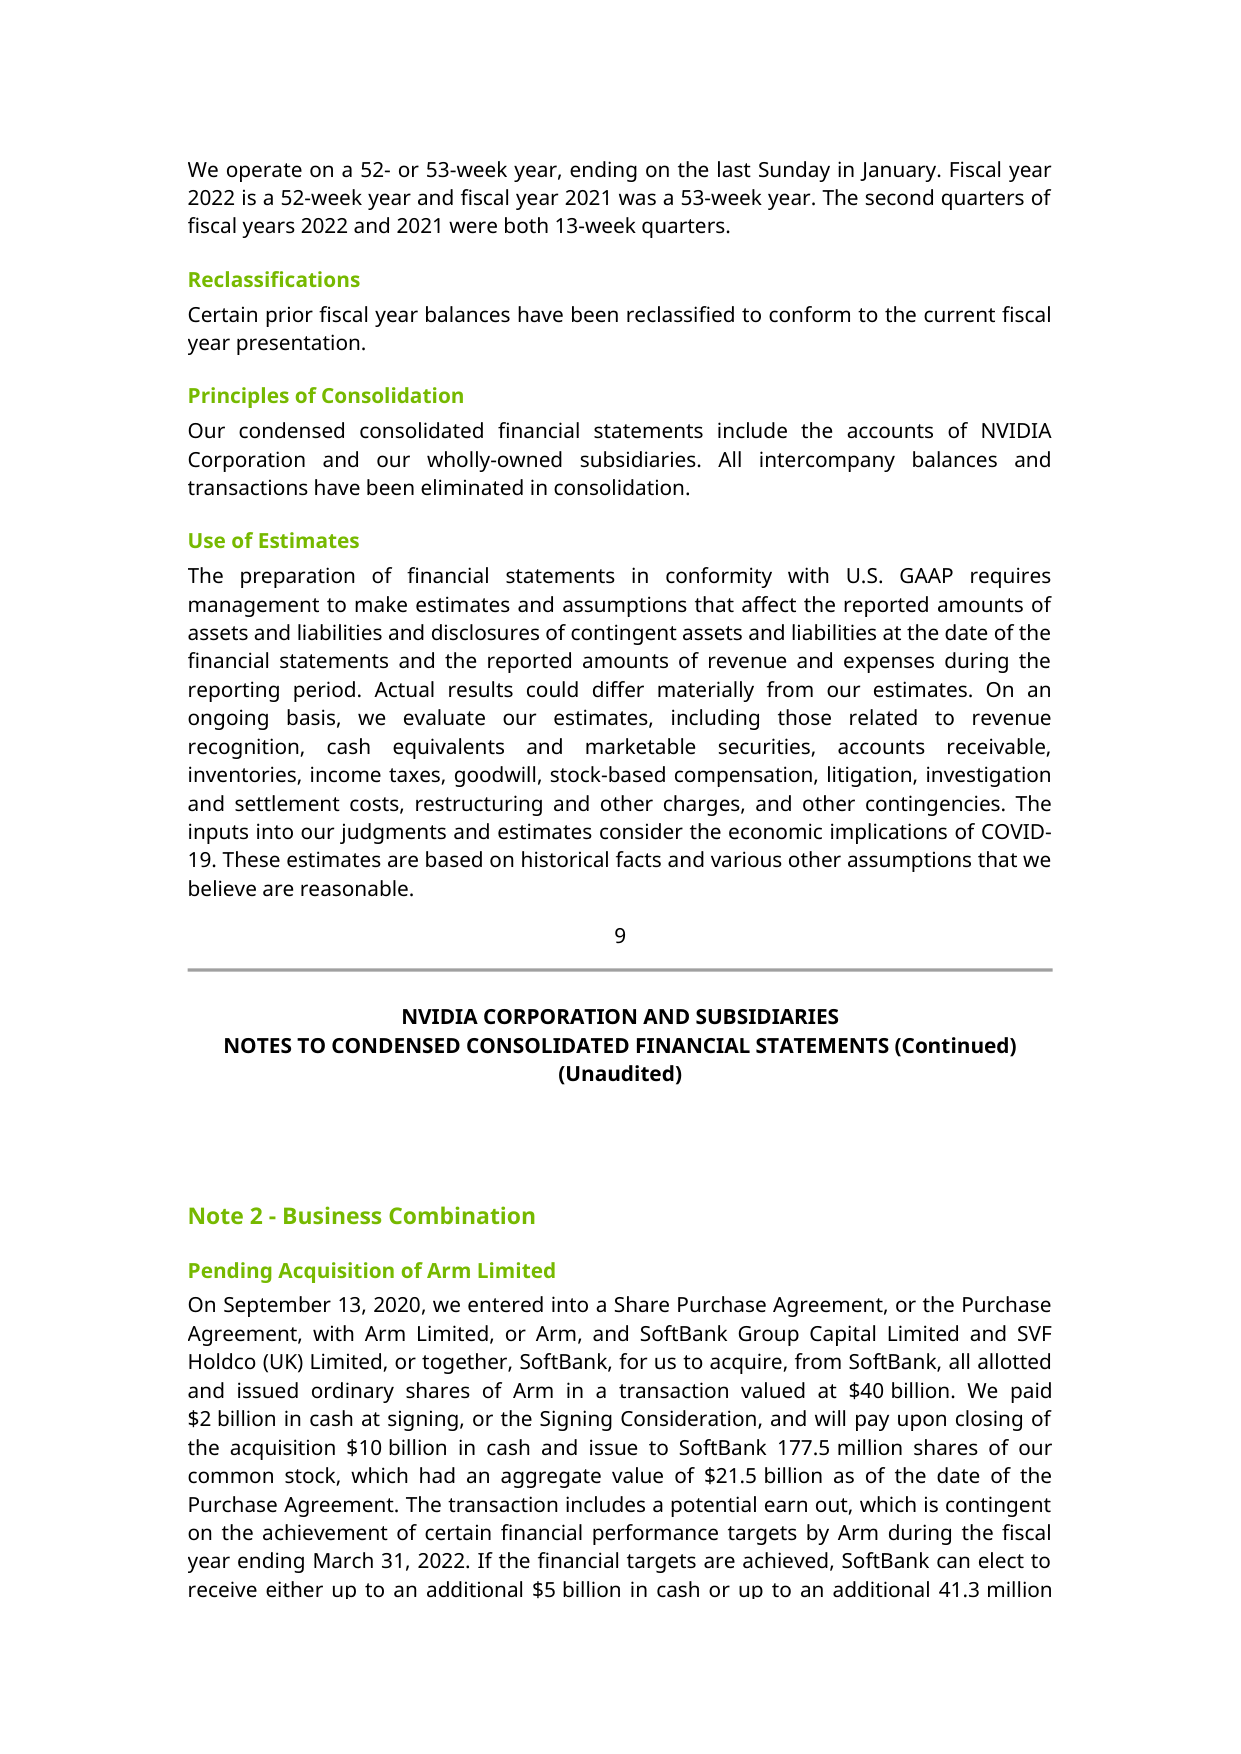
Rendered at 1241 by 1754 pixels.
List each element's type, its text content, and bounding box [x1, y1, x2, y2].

text Our condensed consolidated financial statements include the accounts of NVIDIA Corporation and our wholly-owned subsidiaries. All intercompany balances and transactions have been eliminated in consolidation. [188, 412, 1053, 502]
text Note 2 - Business Combination [188, 1195, 1053, 1231]
text Use of Estimates [188, 522, 1053, 555]
text NOTES TO CONDENSED CONSOLIDATED FINANCIAL STATEMENTS (Continued) [188, 1031, 1053, 1059]
text The preparation of financial statements in conformity with U.S. GAAP requires management to make estimates and assumptions that affect the reported amounts of assets and liabilities and disclosures of contingent assets and liabilities at the date of the financial statements and the reported amounts of revenue and expenses during the reporting period. Actual results could differ materially from our estimates. On an ongoing basis, we evaluate our estimates, including those related to revenue recognition, cash equivalents and marketable securities, accounts receivable, inventories, income taxes, goodwill, stock-based compensation, litigation, investigation and settlement costs, restructuring and other charges, and other contingencies. The inputs into our judgments and estimates consider the economic implications of COVID-19. These estimates are based on historical facts and various other assumptions that we believe are reasonable. [188, 557, 1053, 902]
text Pending Acquisition of Arm Limited [188, 1251, 1053, 1284]
text Reclassifications [188, 260, 1053, 293]
text We operate on a 52- or 53-week year, ending on the last Sunday in January. Fiscal year 2022 is a 52-week year and fiscal year 2021 was a 53-week year. The second quarters of fiscal years 2022 and 2021 were both 13-week quarters. [188, 155, 1053, 240]
text Principles of Consolidation [188, 377, 1053, 410]
text (Unaudited) [188, 1059, 1053, 1088]
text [188, 1286, 1053, 1599]
text Certain prior fiscal year balances have been reclassified to conform to the current fiscal year presentation. [188, 295, 1053, 357]
text 9 [188, 917, 1053, 950]
text NVIDIA CORPORATION AND SUBSIDIARIES [188, 1002, 1053, 1031]
